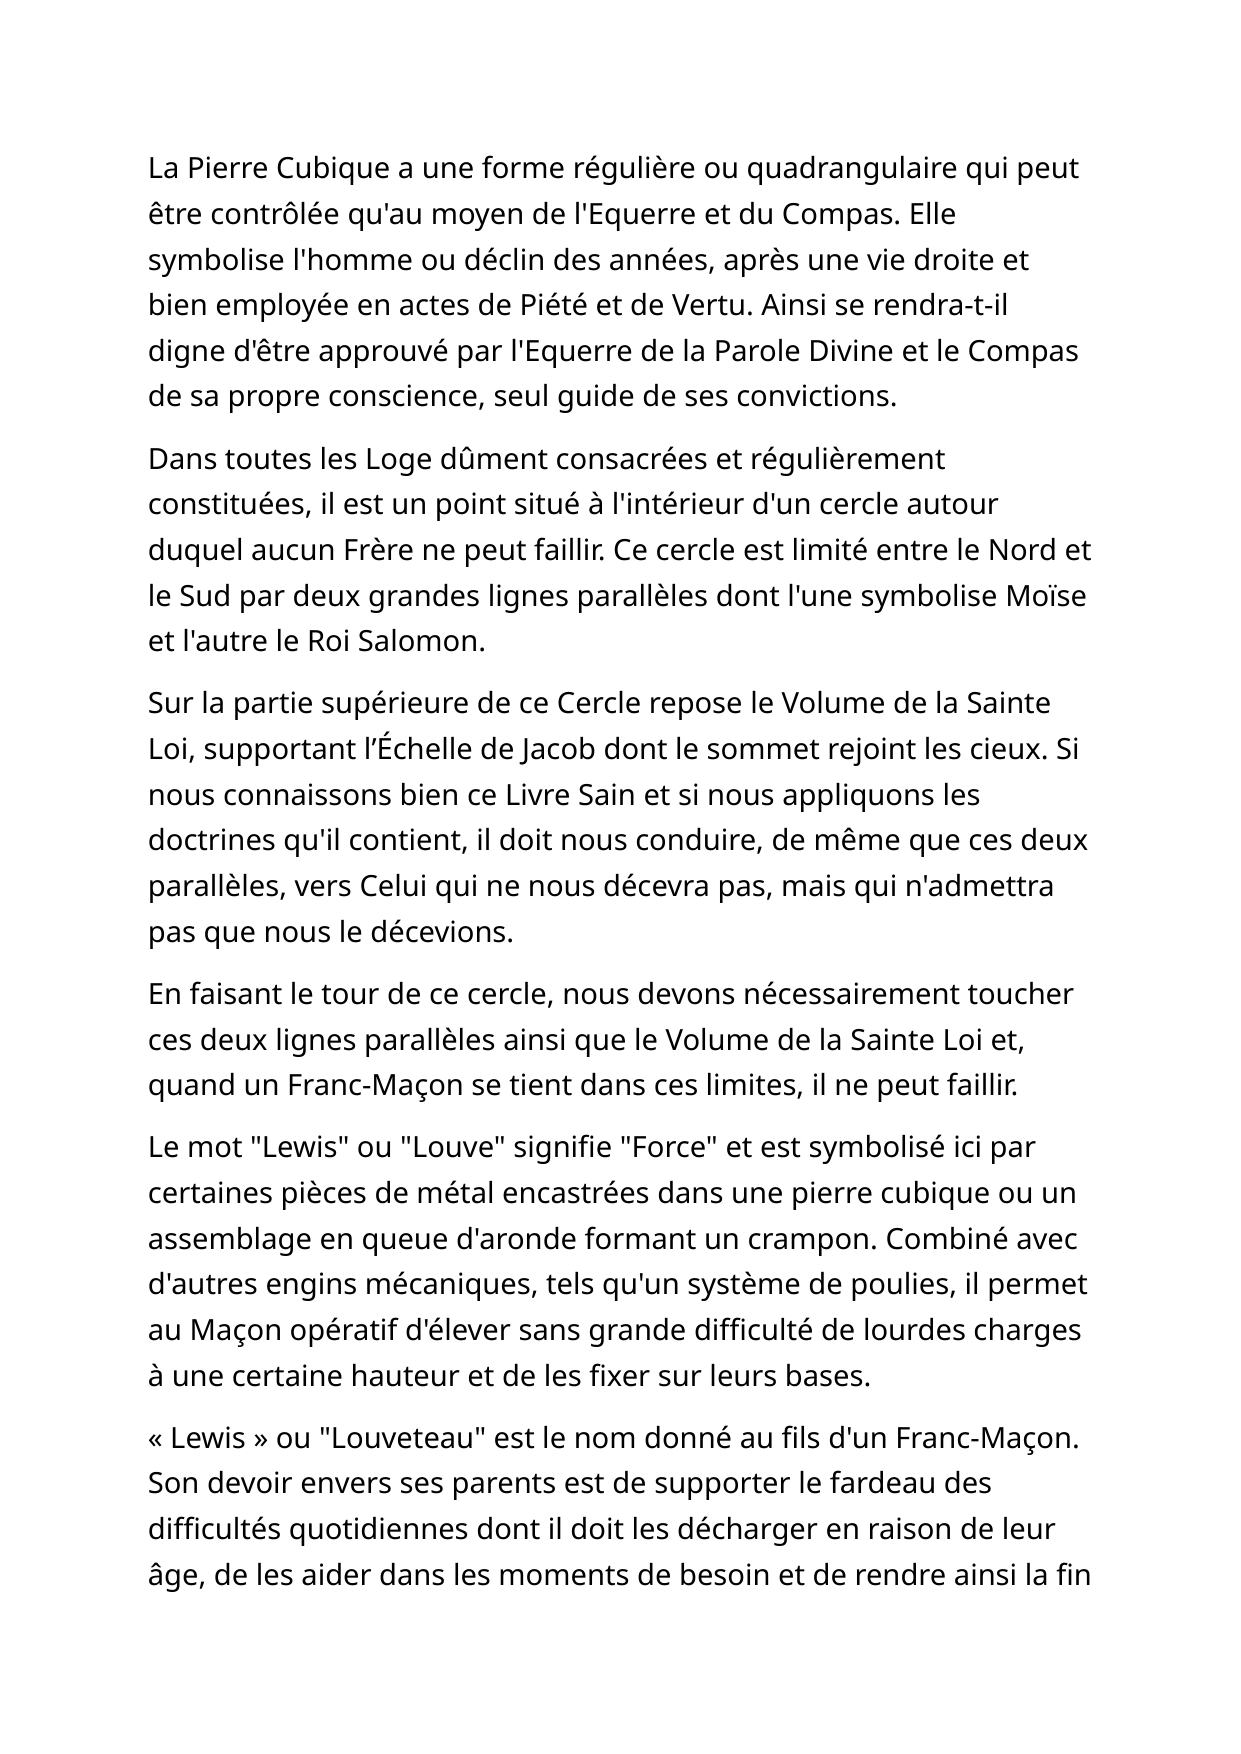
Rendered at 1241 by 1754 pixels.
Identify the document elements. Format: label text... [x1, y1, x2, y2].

text Dans toutes les Loge dûment consacrées et régulièrement constituées, il est un point situé à l'intérieur d'un cercle autour duquel aucun Frère ne peut faillir. Ce cercle est limité entre le Nord et le Sud par deux grandes lignes parallèles dont l'une symbolise Moïse et l'autre le Roi Salomon. [148, 438, 1093, 660]
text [148, 1417, 1093, 1594]
text La Pierre Cubique a une forme régulière ou quadrangulaire qui peut être contrôlée qu'au moyen de l'Equerre et du Compas. Elle symbolise l'homme ou déclin des années, après une vie droite et bien employée en actes de Piété et de Vertu. Ainsi se rendra-t-il digne d'être approuvé par l'Equerre de la Parole Divine et le Compas de sa propre conscience, seul guide de ses convictions. [148, 148, 1093, 415]
text En faisant le tour de ce cercle, nous devons nécessairement toucher ces deux lignes parallèles ainsi que le Volume de la Sainte Loi et, quand un Franc-Maçon se tient dans ces limites, il ne peut faillir. [148, 973, 1093, 1104]
text Le mot "Lewis" ou "Louve" signifie "Force" et est symbolisé ici par certaines pièces de métal encastrées dans une pierre cubique ou un assemblage en queue d'aronde formant un crampon. Combiné avec d'autres engins mécaniques, tels qu'un système de poulies, il permet au Maçon opératif d'élever sans grande difficulté de lourdes charges à une certaine hauteur et de les fixer sur leurs bases. [148, 1127, 1093, 1394]
text Sur la partie supérieure de ce Cercle repose le Volume de la Sainte Loi, supportant l’Échelle de Jacob dont le sommet rejoint les cieux. Si nous connaissons bien ce Livre Sain et si nous appliquons les doctrines qu'il contient, il doit nous conduire, de même que ces deux parallèles, vers Celui qui ne nous décevra pas, mais qui n'admettra pas que nous le décevions. [148, 683, 1093, 951]
